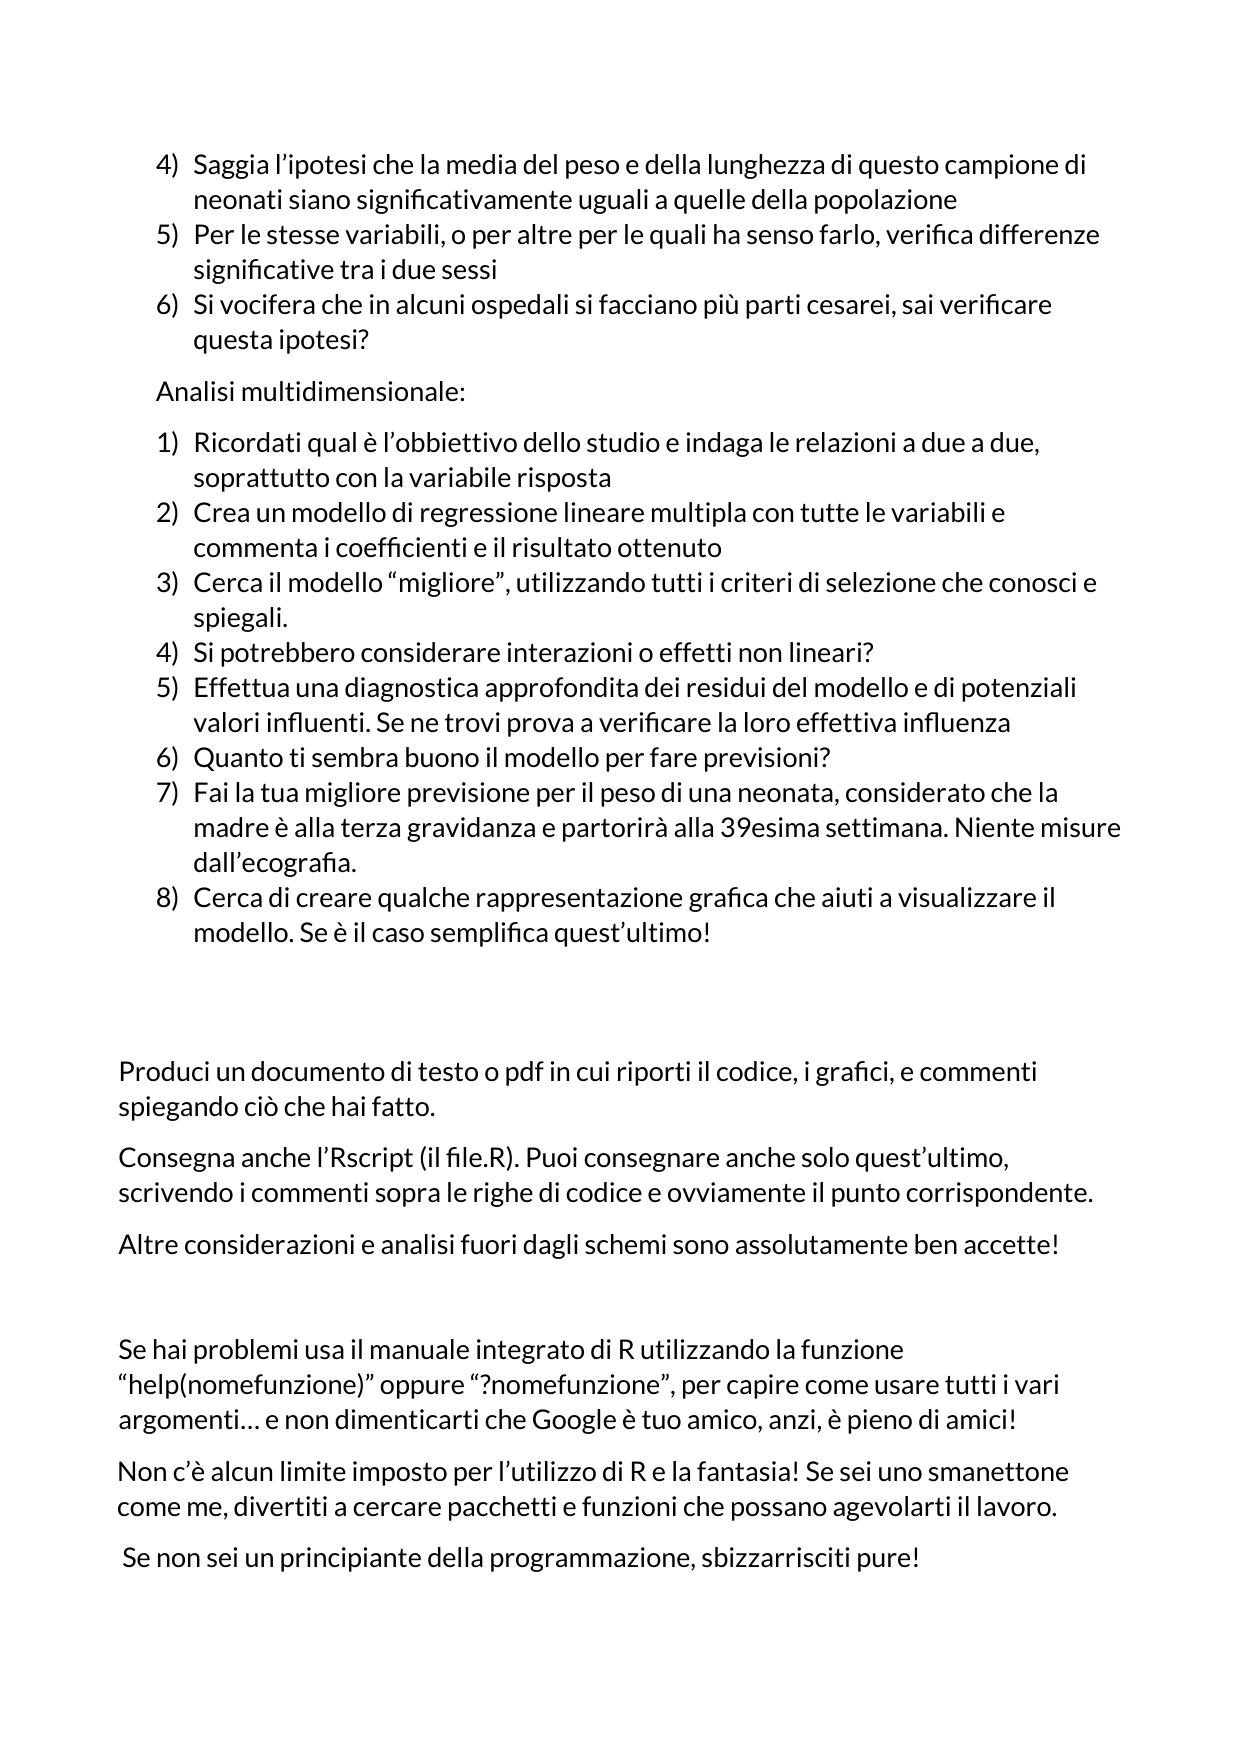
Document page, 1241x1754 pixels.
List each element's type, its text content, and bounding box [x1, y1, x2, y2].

list Si vocifera che in alcuni ospedali si facciano più parti cesarei, sai verificare questa ipotesi? [156, 288, 1122, 355]
list Effettua una diagnostica approfondita dei residui del modello e di potenziali valori influenti. Se ne trovi prova a verificare la loro effettiva influenza [156, 671, 1122, 738]
list Saggia l’ipotesi che la media del peso e della lunghezza di questo campione di neonati siano significativamente uguali a quelle della popolazione [156, 148, 1122, 215]
list Crea un modello di regressione lineare multipla con tutte le variabili e commenta i coefficienti e il risultato ottenuto [156, 496, 1122, 563]
list Cerca di creare qualche rappresentazione grafica che aiuti a visualizzare il modello. Se è il caso semplifica quest’ultimo! [156, 881, 1122, 948]
list Quanto ti sembra buono il modello per fare previsioni? [156, 741, 1122, 773]
text Altre considerazioni e analisi fuori dagli schemi sono assolutamente ben accette! [118, 1228, 1122, 1260]
list Ricordati qual è l’obbiettivo dello studio e indaga le relazioni a due a due, soprattutto con la variabile risposta [156, 426, 1122, 493]
text Produci un documento di testo o pdf in cui riporti il codice, i grafici, e commenti spiegando ciò che hai fatto. [118, 1054, 1122, 1122]
list Si potrebbero considerare interazioni o effetti non lineari? [156, 636, 1122, 668]
list Per le stesse variabili, o per altre per le quali ha senso farlo, verifica differenze significative tra i due sessi [156, 218, 1122, 285]
text Analisi multidimensionale: [156, 374, 1122, 407]
list Fai la tua migliore previsione per il peso di una neonata, considerato che la madre è alla terza gravidanza e partorirà alla 39esima settimana. Niente misure dall’ecografia. [156, 776, 1122, 878]
text Se non sei un principiante della programmazione, sbizzarrisciti pure! [117, 1541, 1122, 1573]
text Se hai problemi usa il manuale integrato di R utilizzando la funzione “help(nomefunzione)” oppure “?nomefunzione”, per capire come usare tutti i vari argomenti… e non dimenticarti che Google è tuo amico, anzi, è pieno di amici! [118, 1333, 1122, 1435]
text Non c’è alcun limite imposto per l’utilizzo di R e la fantasia! Se sei uno smanettone come me, divertiti a cercare pacchetti e funzioni che possano agevolarti il lavoro. [117, 1454, 1122, 1522]
list Cerca il modello “migliore”, utilizzando tutti i criteri di selezione che conosci e spiegali. [156, 566, 1122, 633]
text Consegna anche l’Rscript (il file.R). Puoi consegnare anche solo quest’ultimo, scrivendo i commenti sopra le righe di codice e ovviamente il punto corrispondente. [118, 1141, 1122, 1208]
